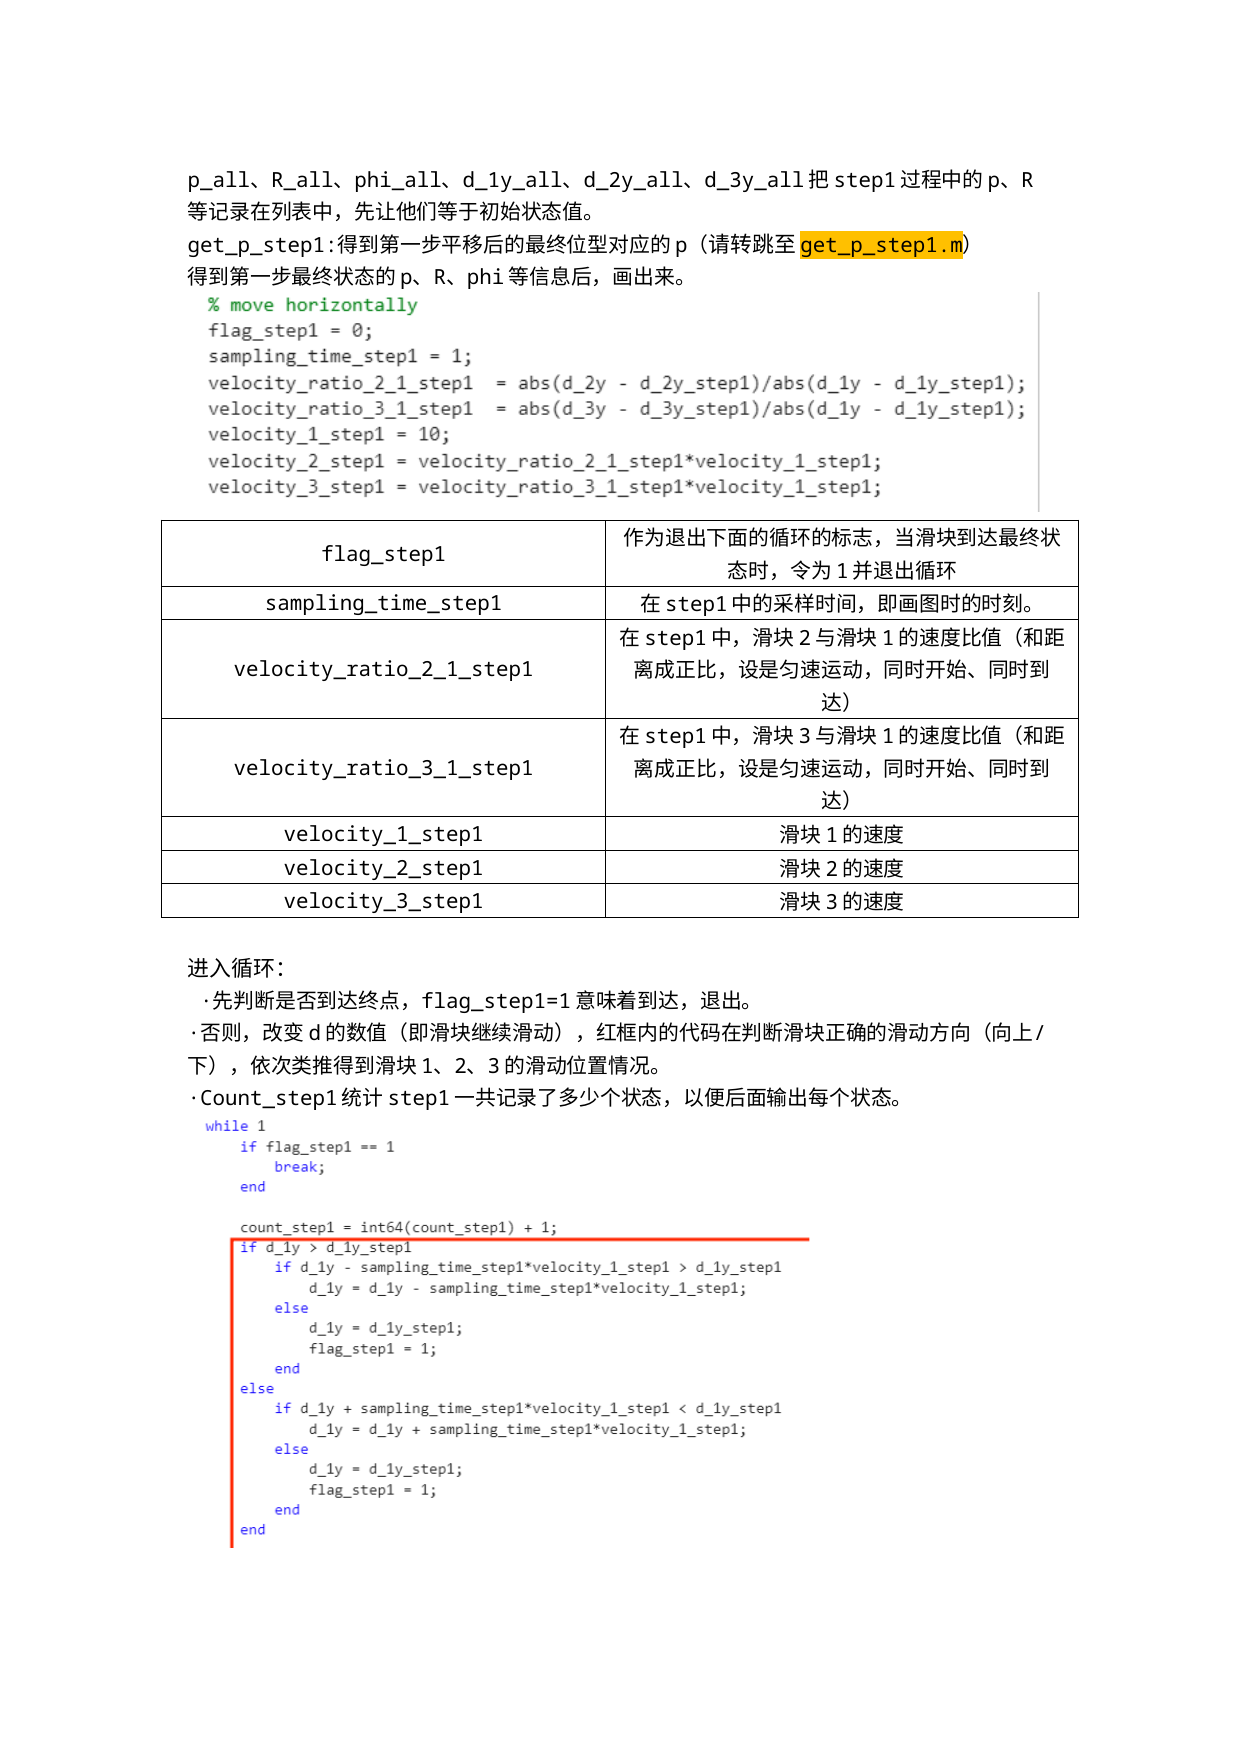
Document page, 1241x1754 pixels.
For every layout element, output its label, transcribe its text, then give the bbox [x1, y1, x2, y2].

text ·Count_step1统计step1一共记录了多少个状态，以便后面输出每个状态。 [187, 1080, 1053, 1113]
table_cell 滑块2的速度 [606, 851, 1078, 883]
text 进入循环： [187, 950, 1053, 983]
table_cell 滑块1的速度 [606, 817, 1078, 850]
table_cell 在step1中，滑块2与滑块1的速度比值（和距离成正比，设是匀速运动，同时开始、同时到达） [606, 620, 1078, 718]
table_cell velocity_ratio_2_1_step1 [162, 620, 605, 718]
table_cell velocity_ratio_3_1_step1 [162, 719, 605, 816]
table_cell velocity_2_step1 [162, 851, 605, 883]
picture [187, 1112, 810, 1548]
table_cell velocity_1_step1 [162, 817, 605, 850]
table_header flag_step1 [162, 521, 605, 586]
table_cell 在step1中，滑块3与滑块1的速度比值（和距离成正比，设是匀速运动，同时开始、同时到达） [606, 719, 1078, 816]
table_header 作为退出下面的循环的标志，当滑块到达最终状态时，令为1并退出循环 [606, 521, 1078, 586]
text p_all、R_all、phi_all、d_1y_all、d_2y_all、d_3y_all把step1过程中的p、R等记录在列表中，先让他们等于初始状态值。 [187, 162, 1053, 227]
picture [187, 292, 1053, 512]
table_cell velocity_3_step1 [162, 884, 605, 917]
table_cell 滑块3的速度 [606, 884, 1078, 917]
text ·先判断是否到达终点，flag_step1=1意味着到达，退出。 [187, 983, 1053, 1015]
text get_p_step1:得到第一步平移后的最终位型对应的p（请转跳至get_p_step1.m） [187, 227, 1053, 259]
text ·否则，改变d的数值（即滑块继续滑动），红框内的代码在判断滑块正确的滑动方向（向上/下），依次类推得到滑块1、2、3的滑动位置情况。 [187, 1015, 1053, 1080]
table_cell sampling_time_step1 [162, 587, 605, 619]
text 得到第一步最终状态的p、R、phi等信息后，画出来。 [187, 259, 1053, 292]
table_cell 在step1中的采样时间，即画图时的时刻。 [606, 587, 1078, 619]
